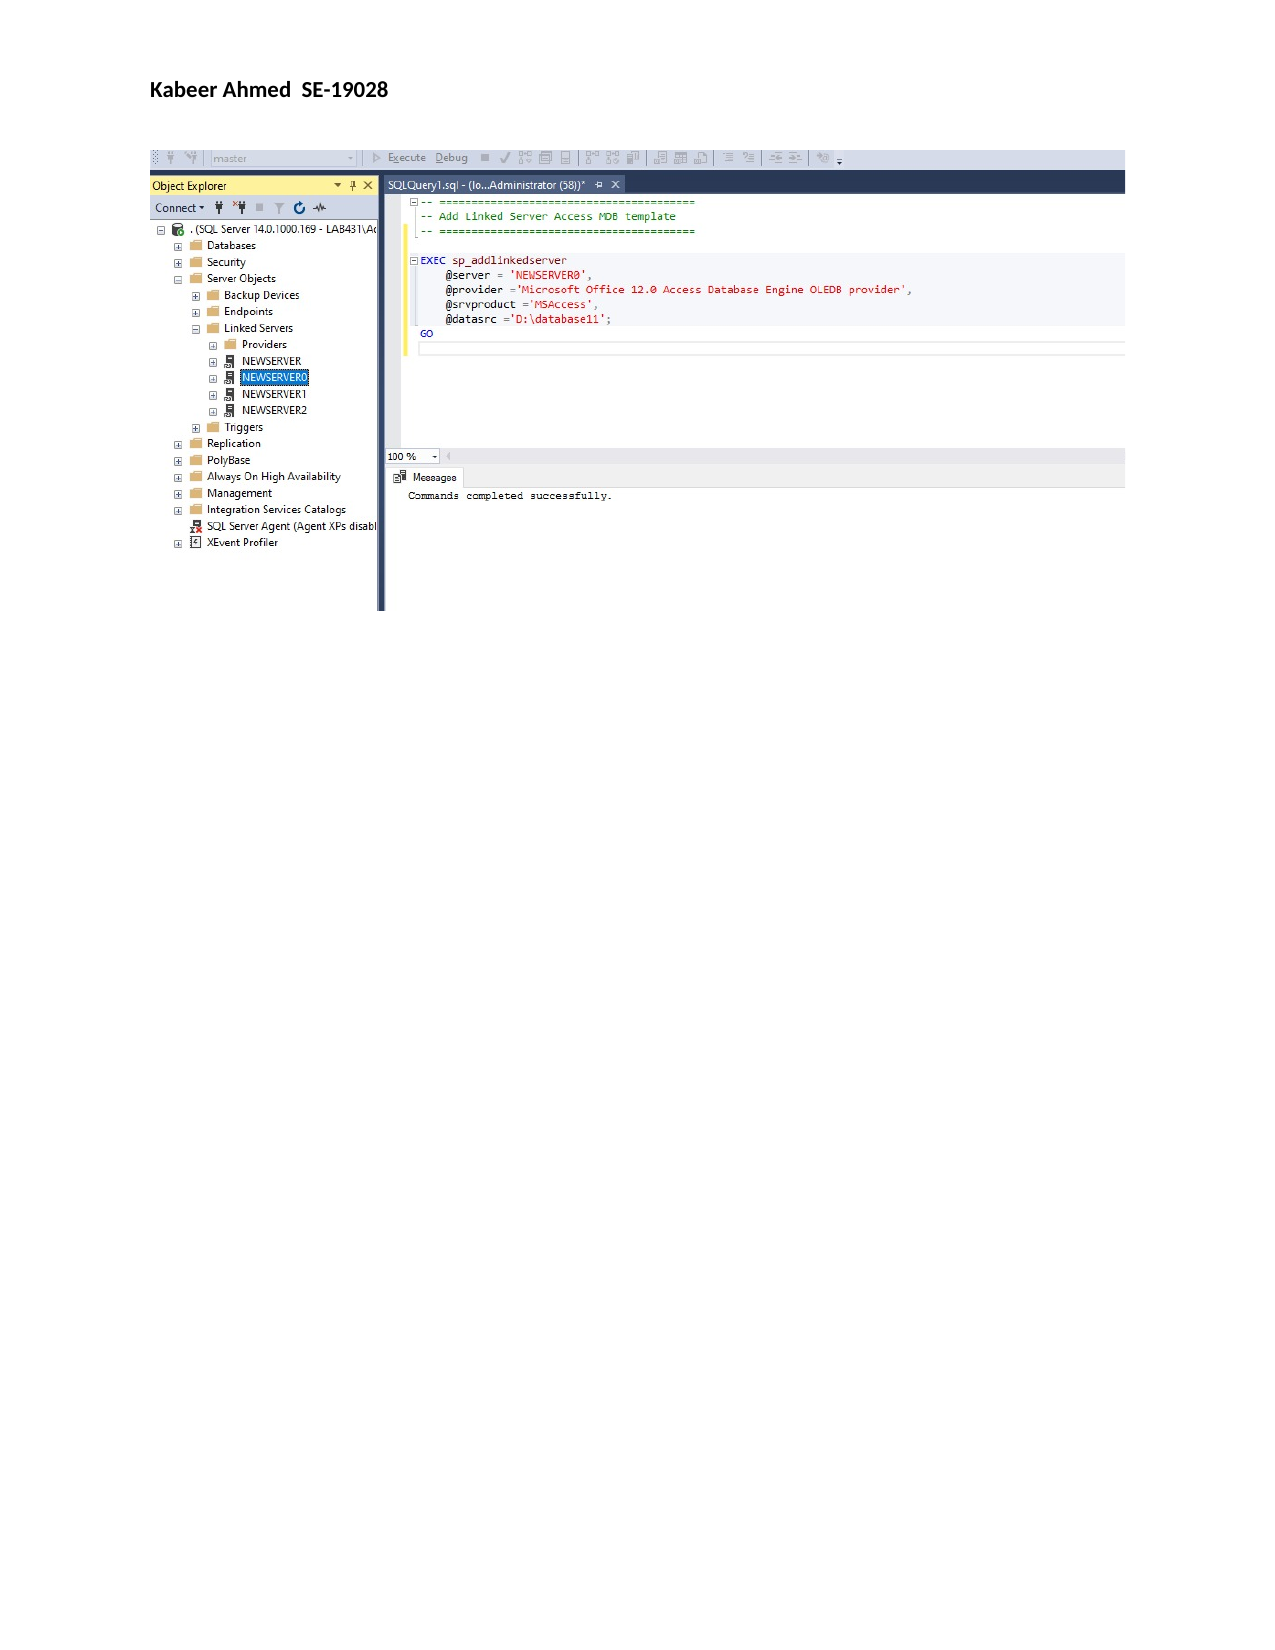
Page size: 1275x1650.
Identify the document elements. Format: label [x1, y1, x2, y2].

picture [150, 150, 1125, 611]
